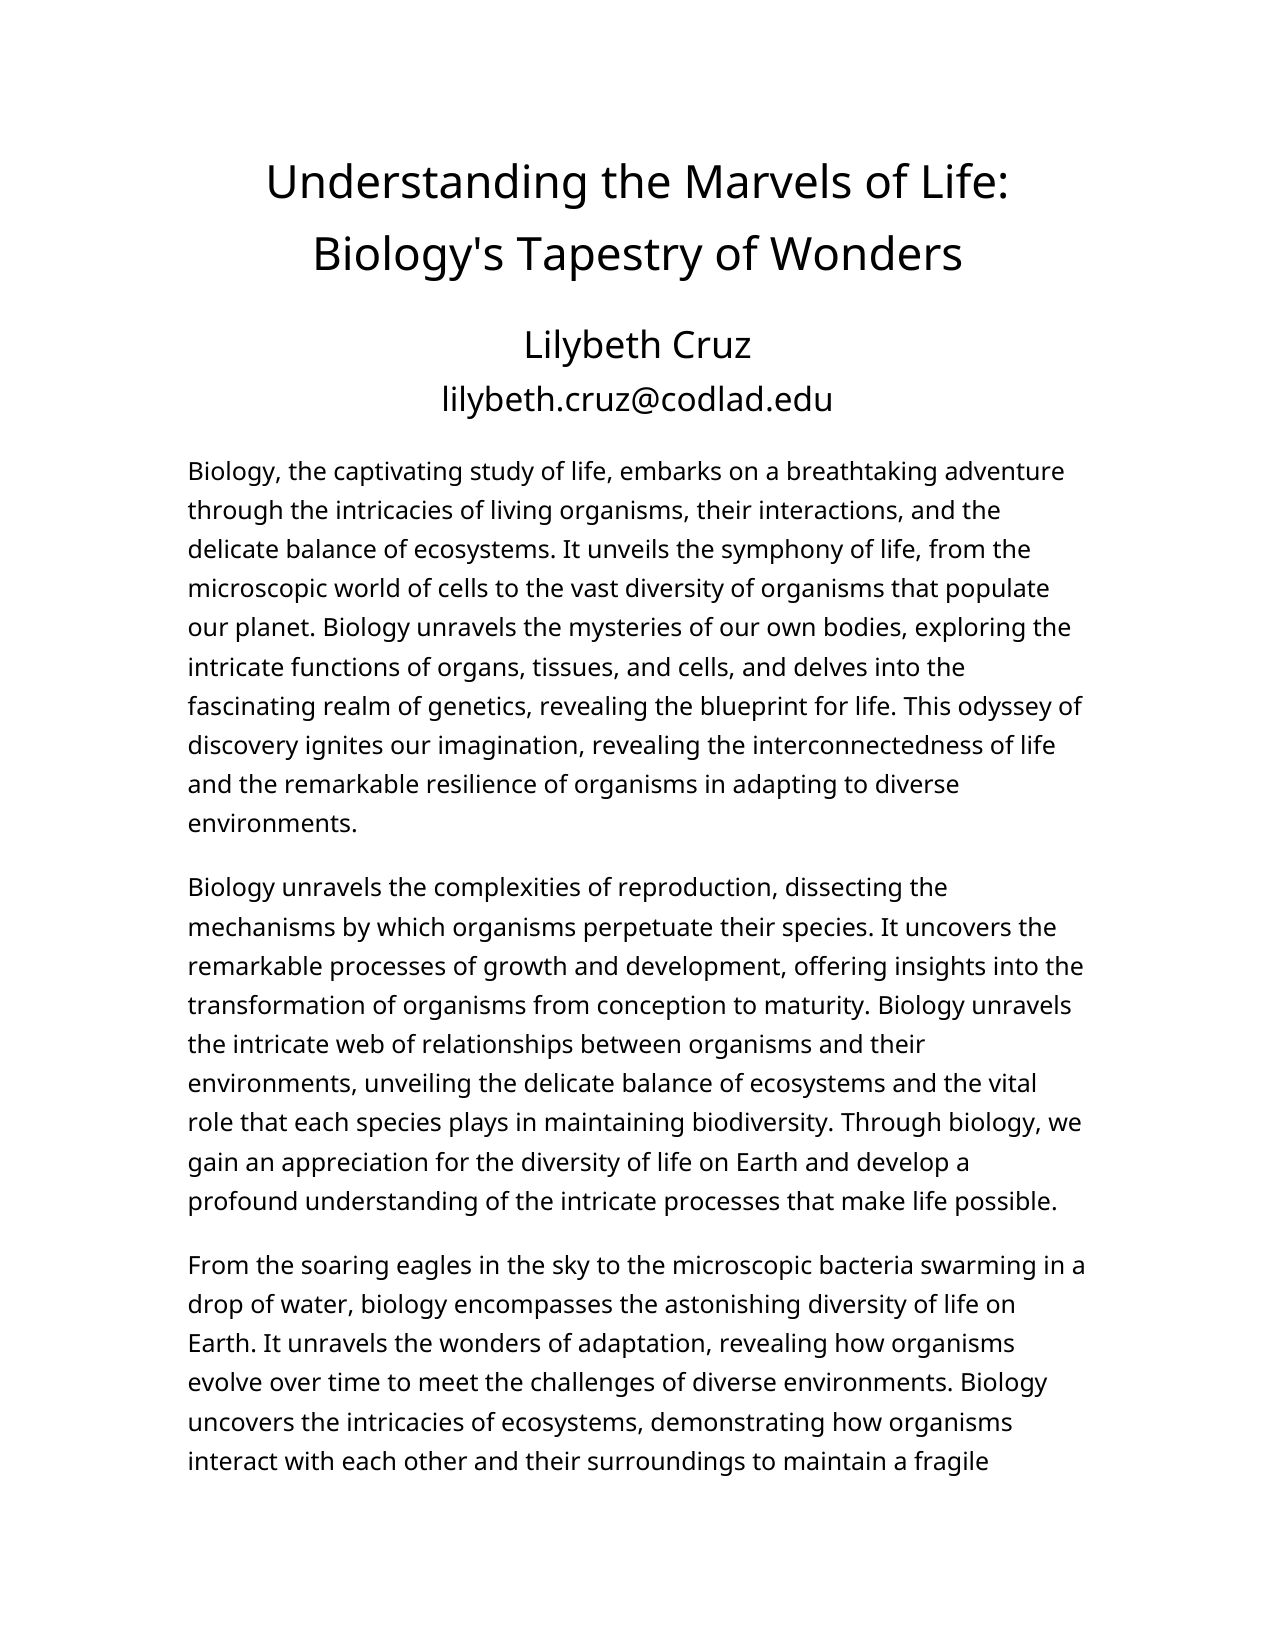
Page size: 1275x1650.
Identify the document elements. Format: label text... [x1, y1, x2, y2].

text Understanding the Marvels of Life: Biology's Tapestry of Wonders [187, 150, 1087, 284]
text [187, 1247, 1087, 1477]
text Biology, the captivating study of life, embarks on a breathtaking adventure through the intricacies of living organisms, their interactions, and the delicate balance of ecosystems. It unveils the symphony of life, from the microscopic world of cells to the vast diversity of organisms that populate our planet. Biology unravels the mysteries of our own bodies, exploring the intricate functions of organs, tissues, and cells, and delves into the fascinating realm of genetics, revealing the blueprint for life. This odyssey of discovery ignites our imagination, revealing the interconnectedness of life and the remarkable resilience of organisms in adapting to diverse environments. [187, 453, 1087, 840]
text Lilybeth Cruz lilybeth.cruz@codlad.edu [187, 318, 1087, 422]
text Biology unravels the complexities of reproduction, dissecting the mechanisms by which organisms perpetuate their species. It uncovers the remarkable processes of growth and development, offering insights into the transformation of organisms from conception to maturity. Biology unravels the intricate web of relationships between organisms and their environments, unveiling the delicate balance of ecosystems and the vital role that each species plays in maintaining biodiversity. Through biology, we gain an appreciation for the diversity of life on Earth and develop a profound understanding of the intricate processes that make life possible. [187, 870, 1087, 1217]
